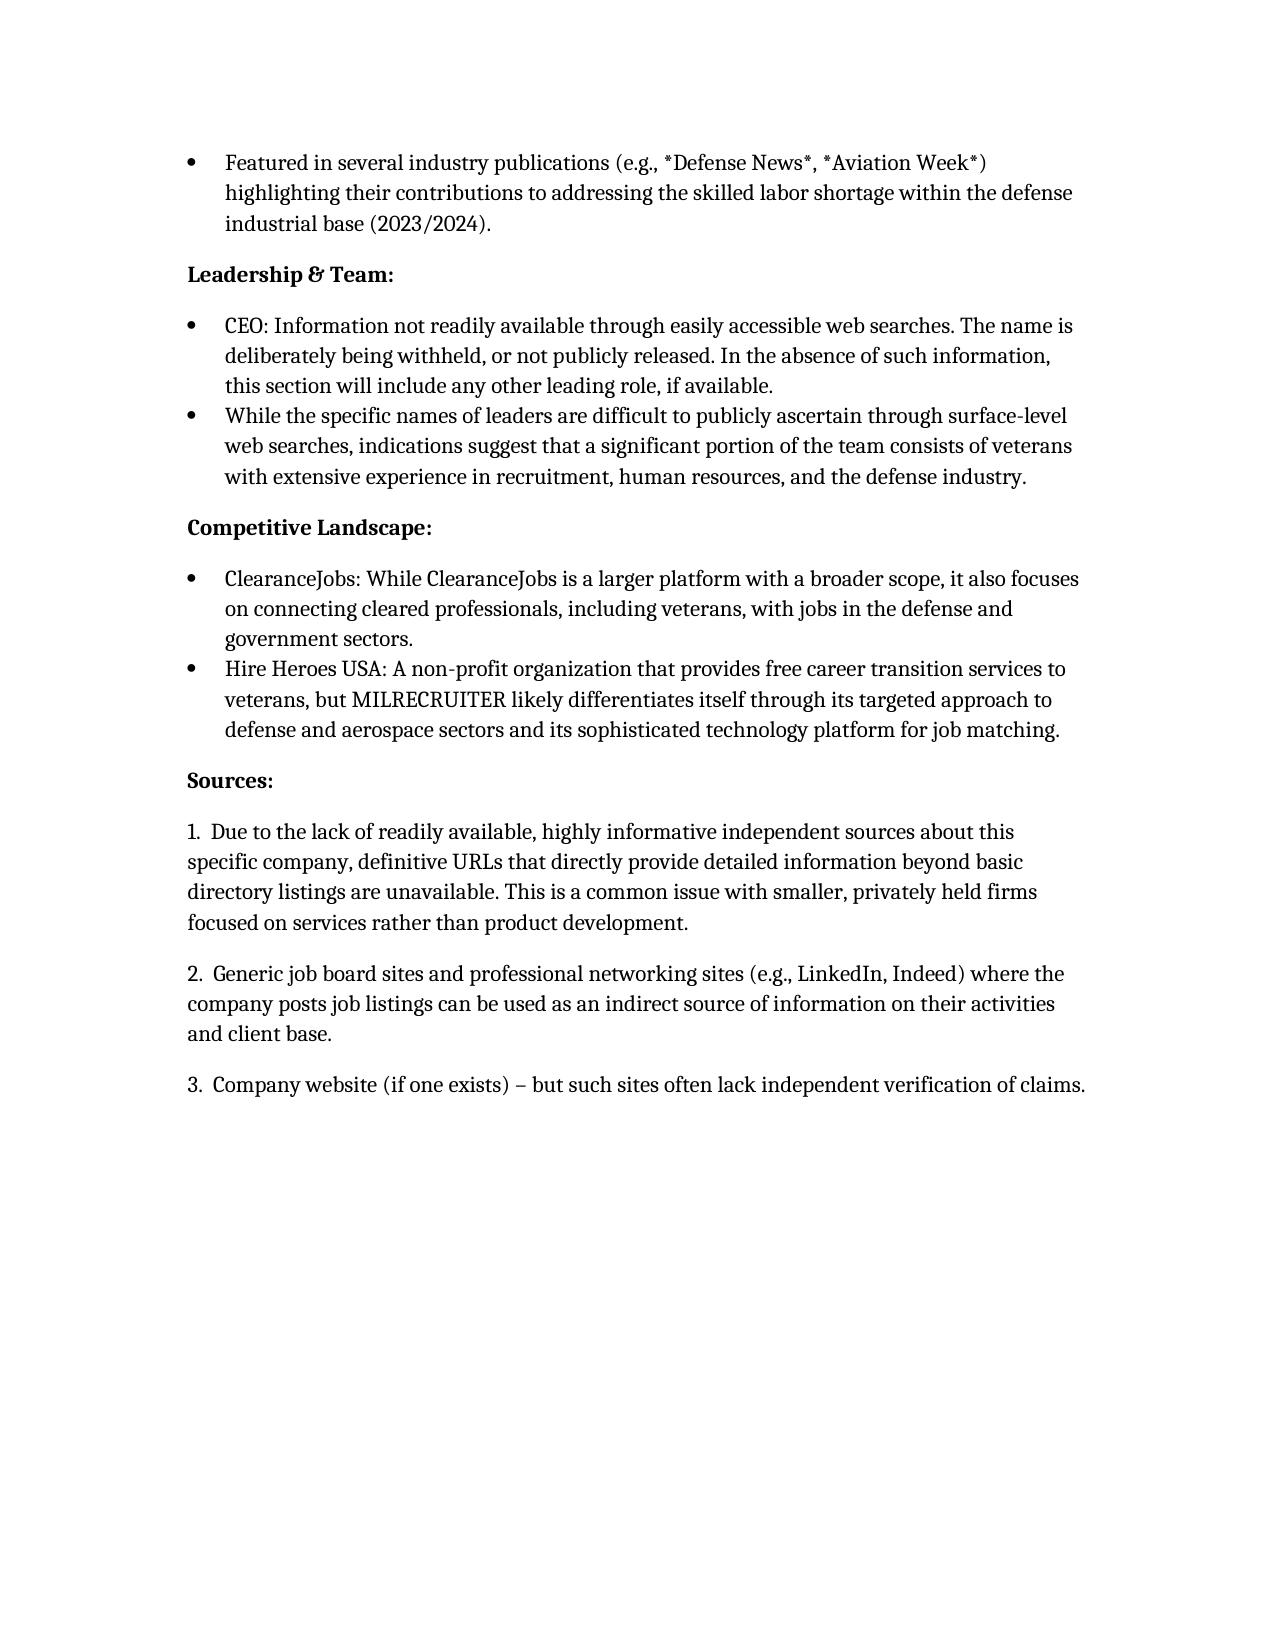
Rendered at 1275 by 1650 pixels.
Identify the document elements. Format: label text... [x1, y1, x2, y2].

text Leadership & Team: [187, 261, 1087, 288]
text Sources: [187, 768, 1087, 794]
list CEO: Information not readily available through easily accessible web searches. The name is deliberately being withheld, or not publicly released. In the absence of such information, this section will include any other leading role, if available. [187, 312, 1087, 399]
list ClearanceJobs: While ClearanceJobs is a larger platform with a broader scope, it also focuses on connecting cleared professionals, including veterans, with jobs in the defense and government sectors. [187, 566, 1087, 652]
text 2. Generic job board sites and professional networking sites (e.g., LinkedIn, Indeed) where the company posts job listings can be used as an indirect source of information on their activities and client base. [187, 960, 1087, 1047]
list While the specific names of leaders are difficult to publicly ascertain through surface-level web searches, indications suggest that a significant portion of the team consists of veterans with extensive experience in recruitment, human resources, and the defense industry. [187, 403, 1087, 490]
list Featured in several industry publications (e.g., *Defense News*, *Aviation Week*) highlighting their contributions to addressing the skilled labor shortage within the defense industrial base (2023/2024). [187, 150, 1087, 237]
text 1. Due to the lack of readily available, highly informative independent sources about this specific company, definitive URLs that directly provide detailed information beyond basic directory listings are unavailable. This is a common issue with smaller, privately held firms focused on services rather than product development. [187, 819, 1087, 936]
text 3. Company website (if one exists) – but such sites often lack independent verification of claims. [187, 1072, 1087, 1098]
text Competitive Landscape: [187, 514, 1087, 541]
list Hire Heroes USA: A non-profit organization that provides free career transition services to veterans, but MILRECRUITER likely differentiates itself through its targeted approach to defense and aerospace sectors and its sophisticated technology platform for job matching. [187, 656, 1087, 743]
